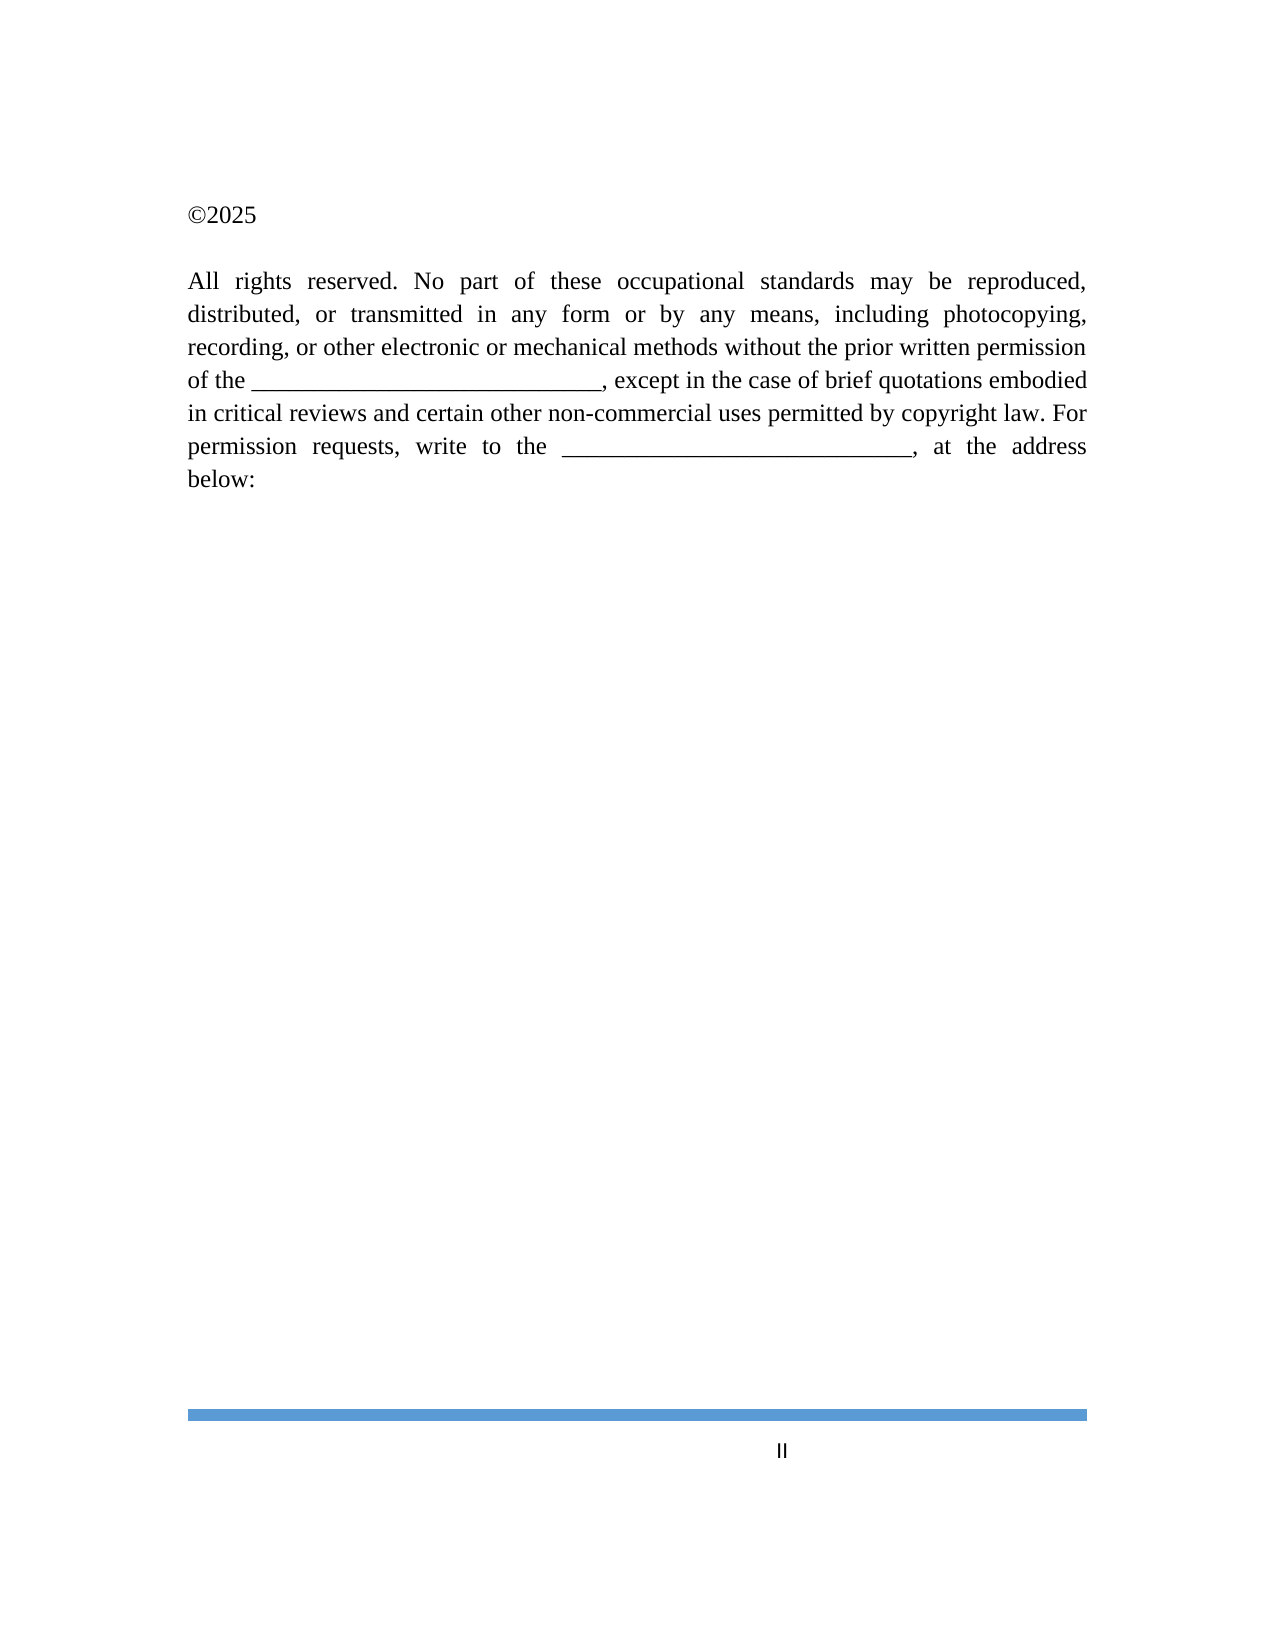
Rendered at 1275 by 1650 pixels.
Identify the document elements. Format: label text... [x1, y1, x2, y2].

text All rights reserved. No part of these occupational standards may be reproduced, distributed, or transmitted in any form or by any means, including photocopying, recording, or other electronic or mechanical methods without the prior written permission of the ____________________________, except in the case of brief quotations embodied in critical reviews and certain other non-commercial uses permitted by copyright law. For permission requests, write to the ____________________________, at the address below: [187, 266, 1087, 493]
subtitle ©2025 [187, 200, 1087, 229]
